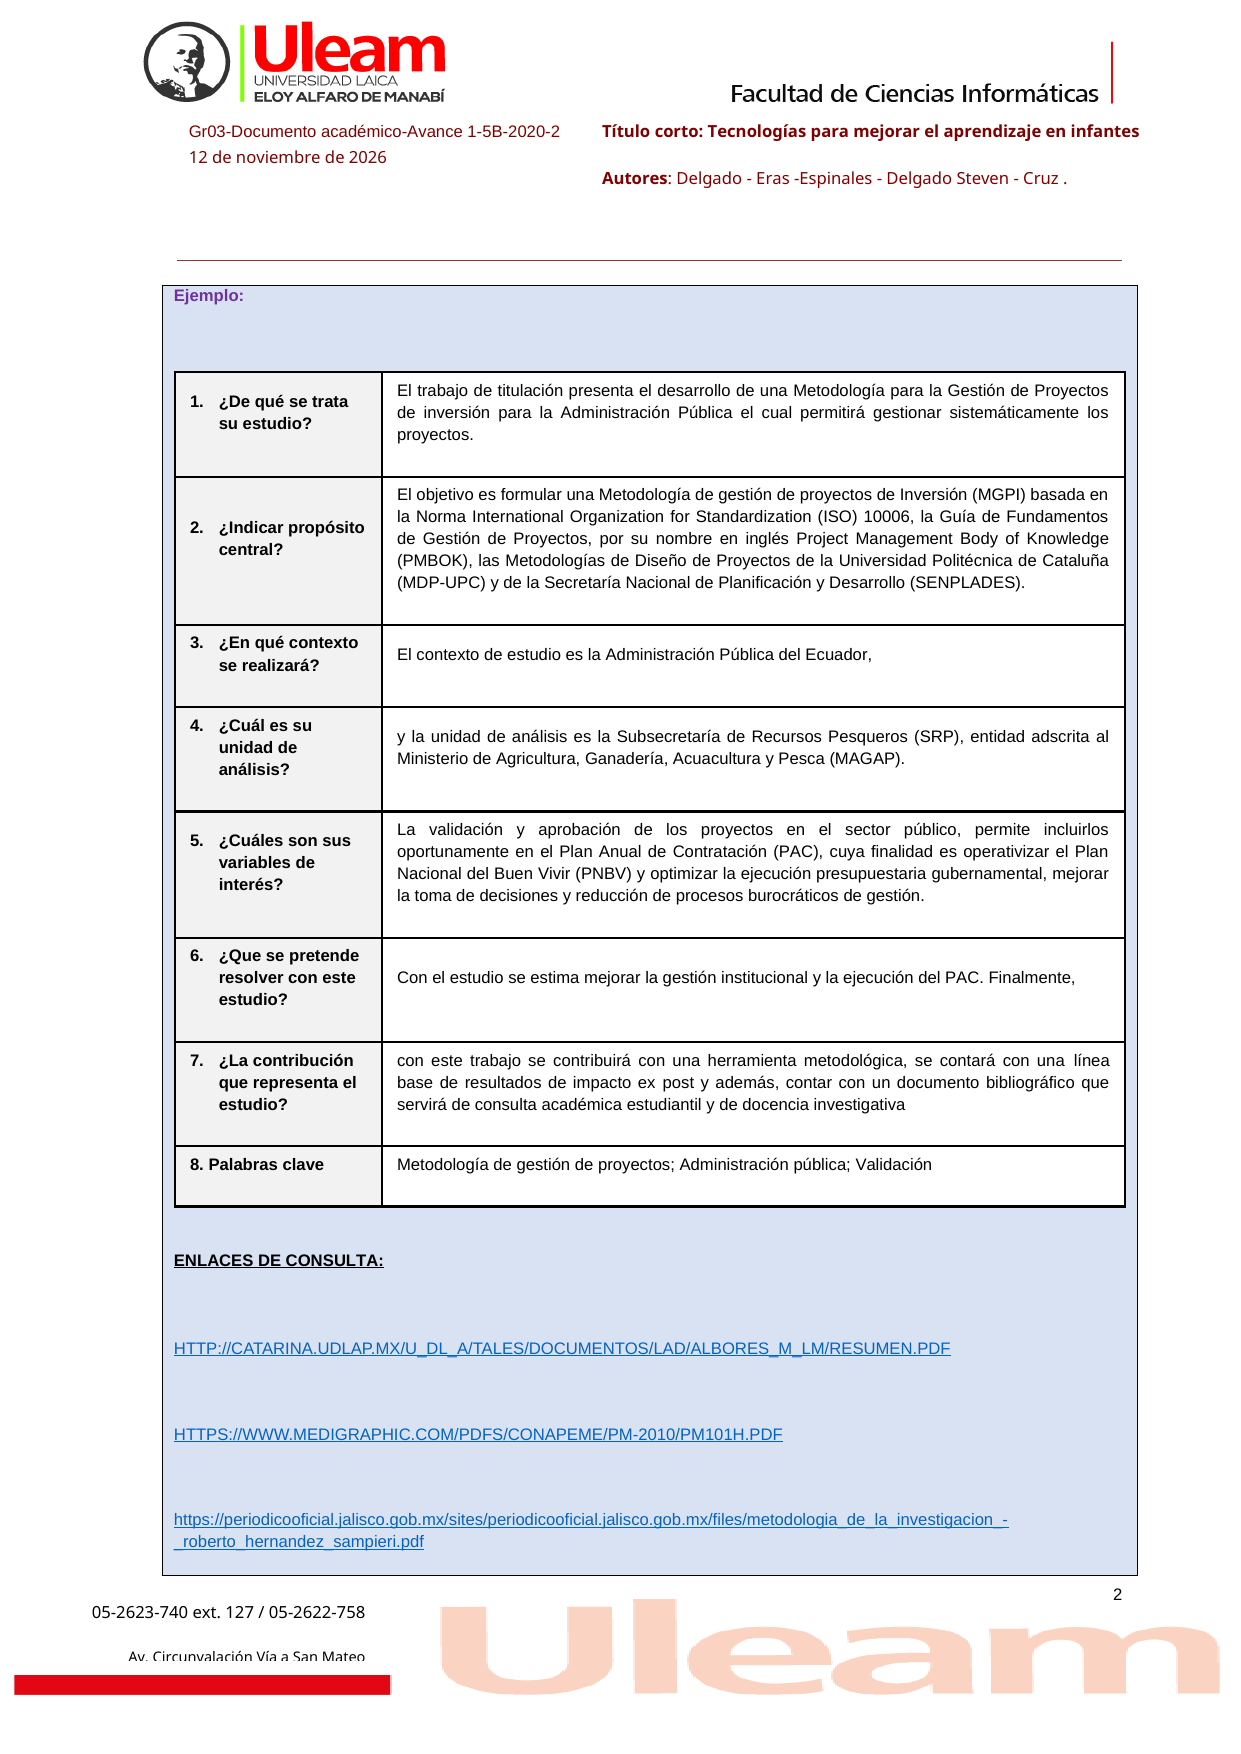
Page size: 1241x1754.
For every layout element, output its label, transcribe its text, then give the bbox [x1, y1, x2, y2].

picture [14, 1599, 1220, 1695]
picture [0, 10, 1238, 119]
